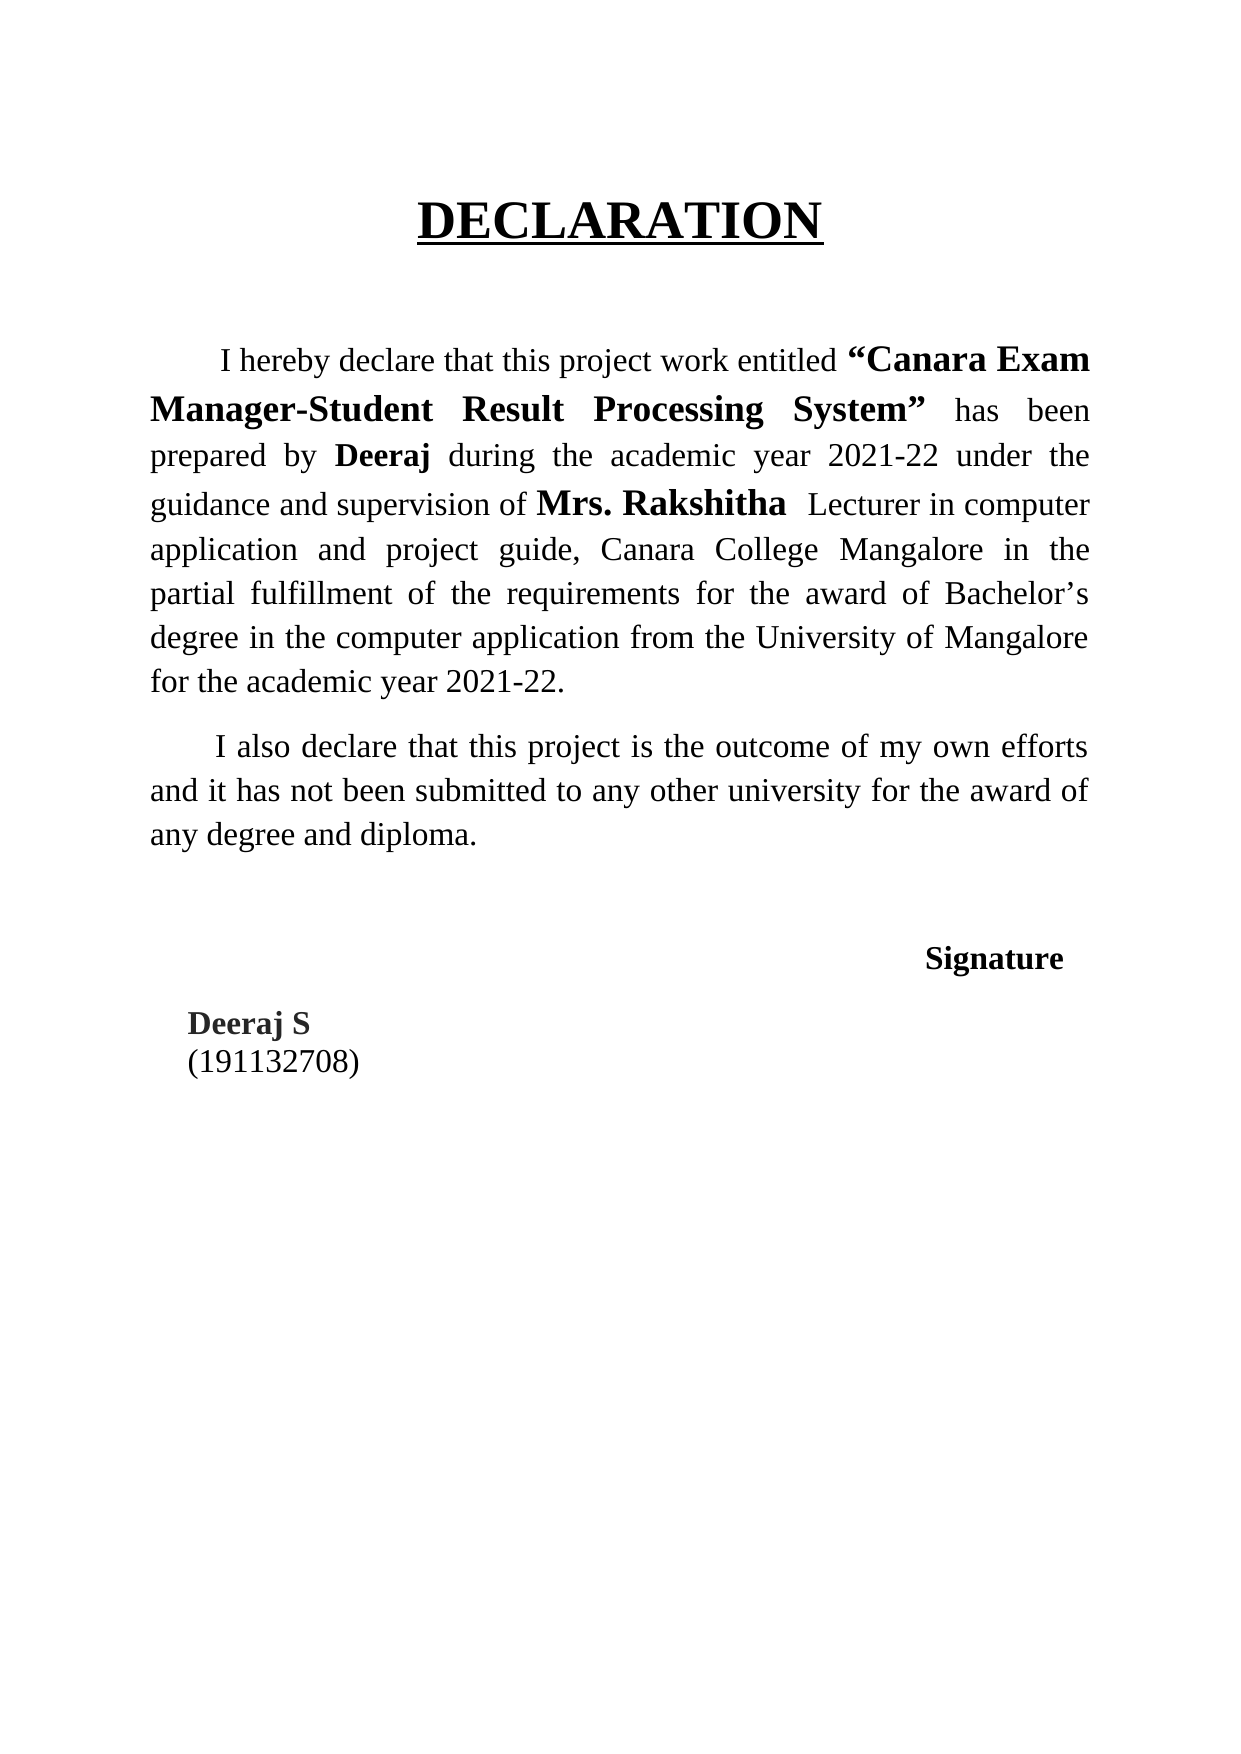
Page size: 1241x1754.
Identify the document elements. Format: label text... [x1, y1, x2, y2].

list Deeraj S [187, 1003, 1090, 1042]
text I hereby declare that this project work entitled “Canara Exam Manager-Student Result Processing System” has been prepared by Deeraj during the academic year 2021-22 under the guidance and supervision of Mrs. Rakshitha Lecturer in computer application and project guide, Canara College Mangalore in the partial fulfillment of the requirements for the award of Bachelor’s degree in the computer application from the University of Mangalore for the academic year 2021-22. [150, 337, 1090, 699]
text I also declare that this project is the outcome of my own efforts and it has not been submitted to any other university for the award of any degree and diploma. [150, 726, 1090, 852]
list (191132708) [187, 1042, 1090, 1080]
text Signature [150, 938, 1090, 977]
text DECLARATION [150, 188, 1090, 251]
